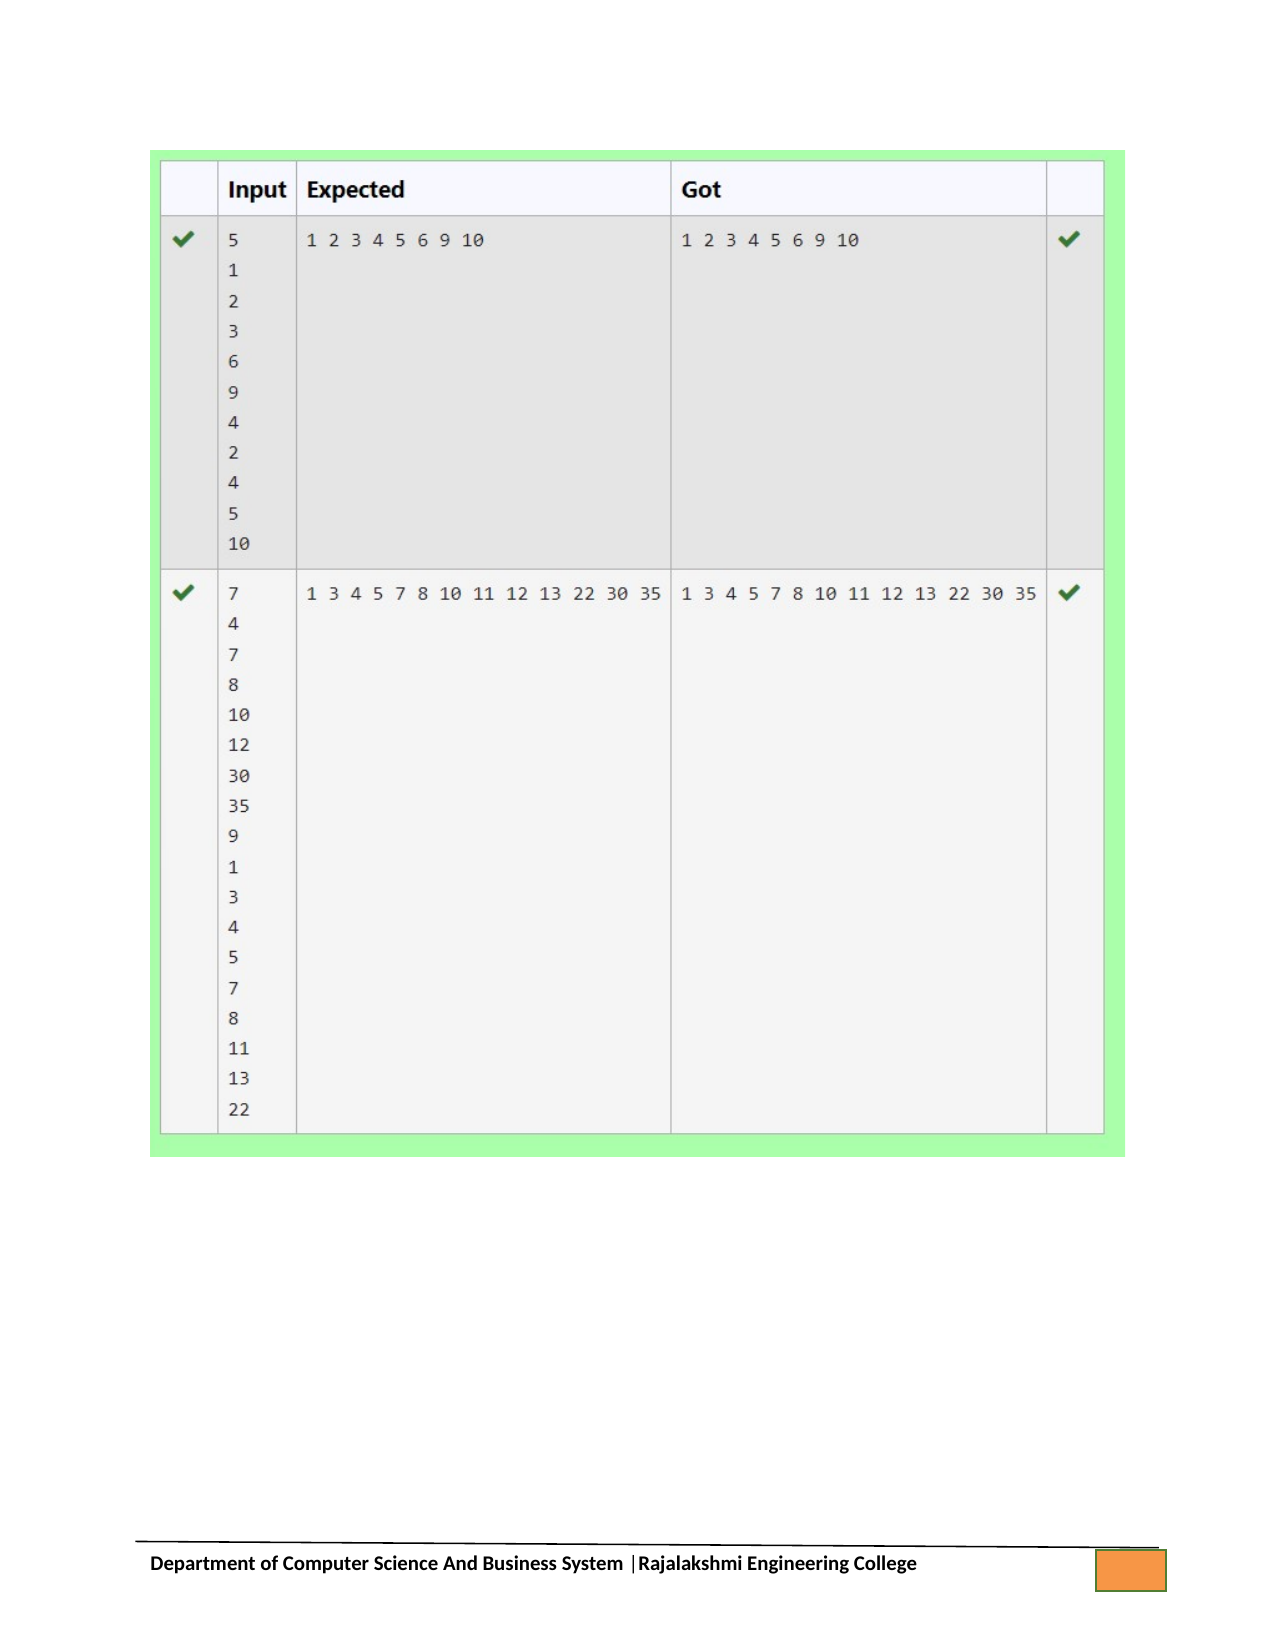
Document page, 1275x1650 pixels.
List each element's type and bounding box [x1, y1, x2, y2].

picture [150, 150, 1125, 1157]
